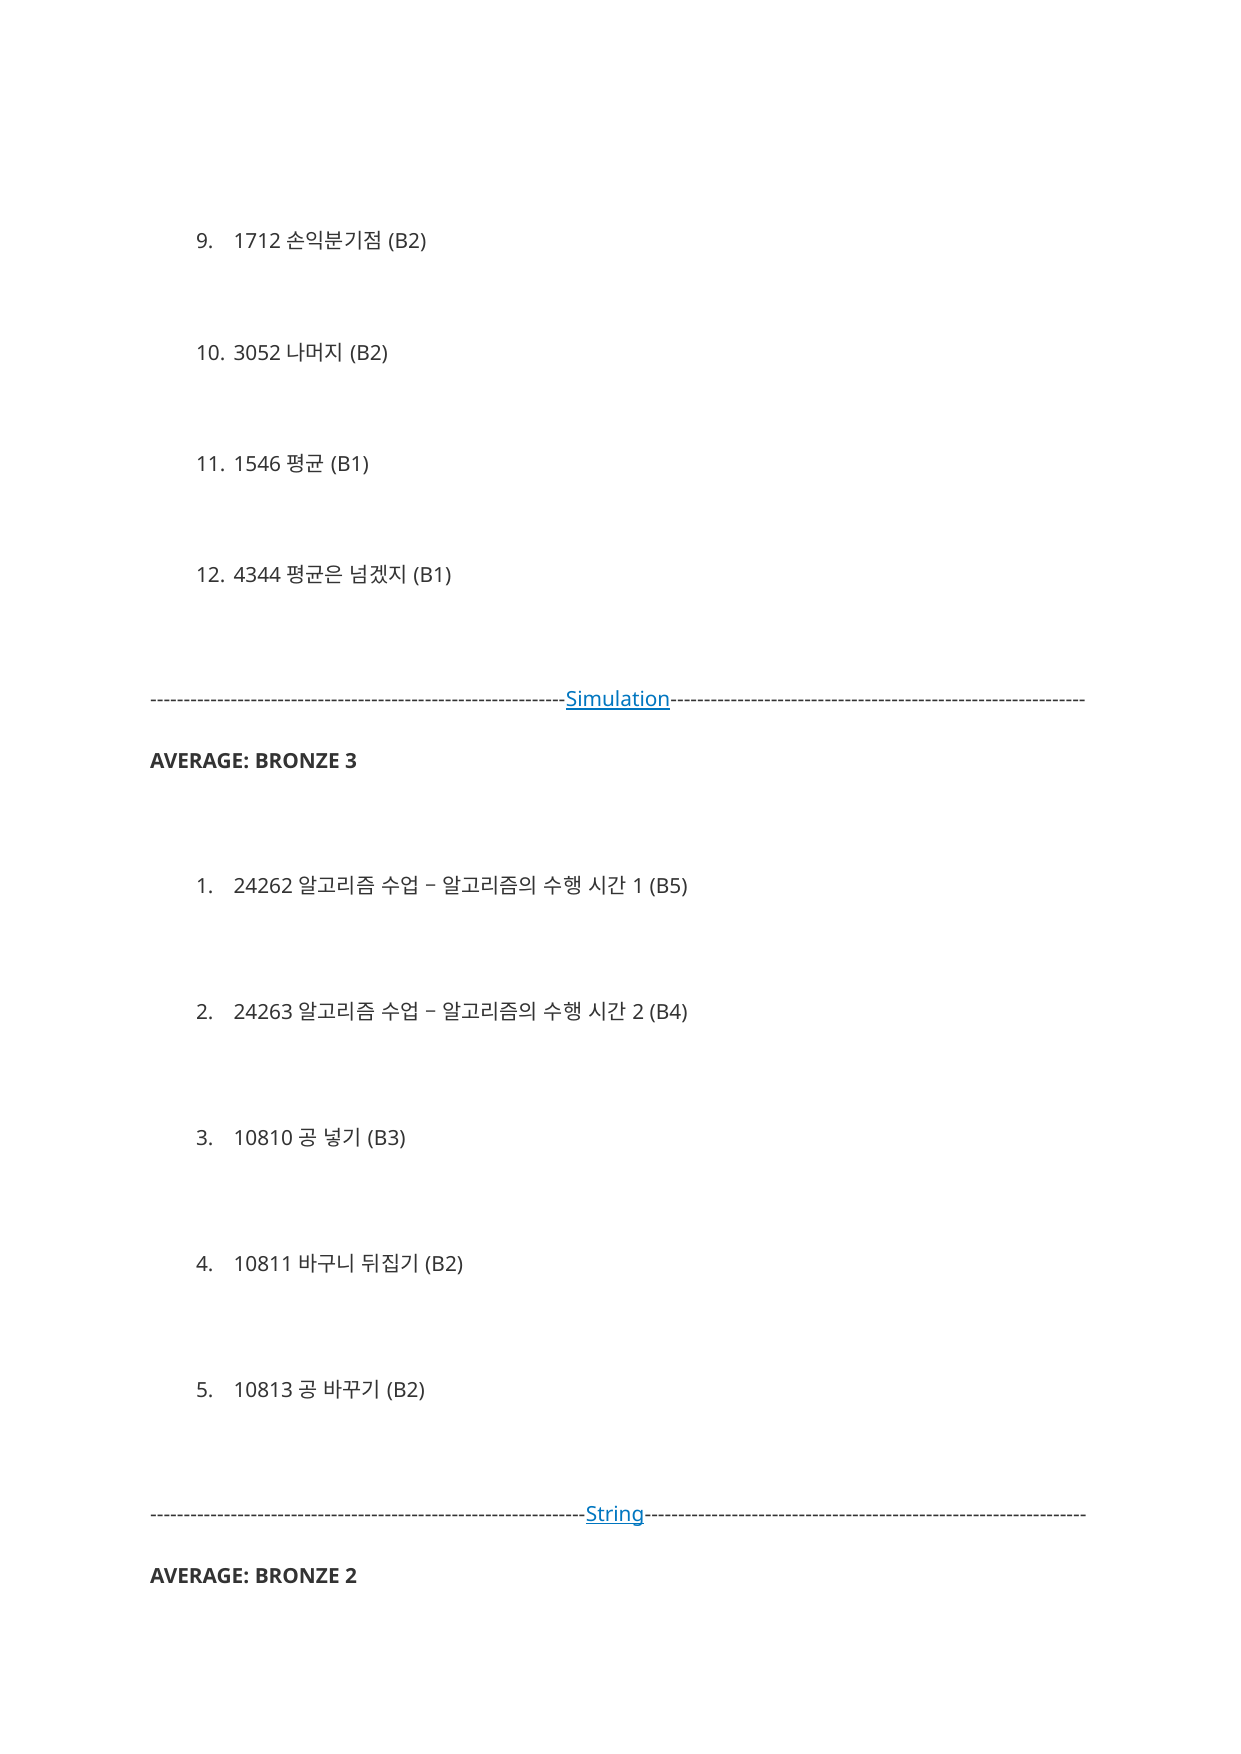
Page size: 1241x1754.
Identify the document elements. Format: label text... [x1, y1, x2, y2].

text AVERAGE: BRONZE 2 [150, 1561, 1090, 1589]
list 24263 알고리즘 수업 – 알고리즘의 수행 시간 2 (B4) [196, 996, 1090, 1026]
list 3052 나머지 (B2) [196, 336, 1090, 366]
list 1546 평균 (B1) [196, 447, 1090, 477]
list 10813 공 바꾸기 (B2) [196, 1373, 1090, 1403]
text AVERAGE: BRONZE 3 [150, 746, 1090, 774]
list 10811 바구니 뒤집기 (B2) [196, 1247, 1090, 1277]
list 24262 알고리즘 수업 – 알고리즘의 수행 시간 1 (B5) [196, 870, 1090, 900]
list 10810 공 넣기 (B3) [196, 1121, 1090, 1152]
list 1712 손익분기점 (B2) [196, 224, 1090, 255]
list 4344 평균은 넘겠지 (B1) [196, 558, 1090, 588]
text --------------------------------------------------------------Simulation-------------------------------------------------------------- [670, 684, 1090, 712]
text -----------------------------------------------------------------String------------------------------------------------------------------ [150, 1499, 1090, 1527]
text --------------------------------------------------------------Simulation-------------------------------------------------------------- [150, 684, 566, 712]
